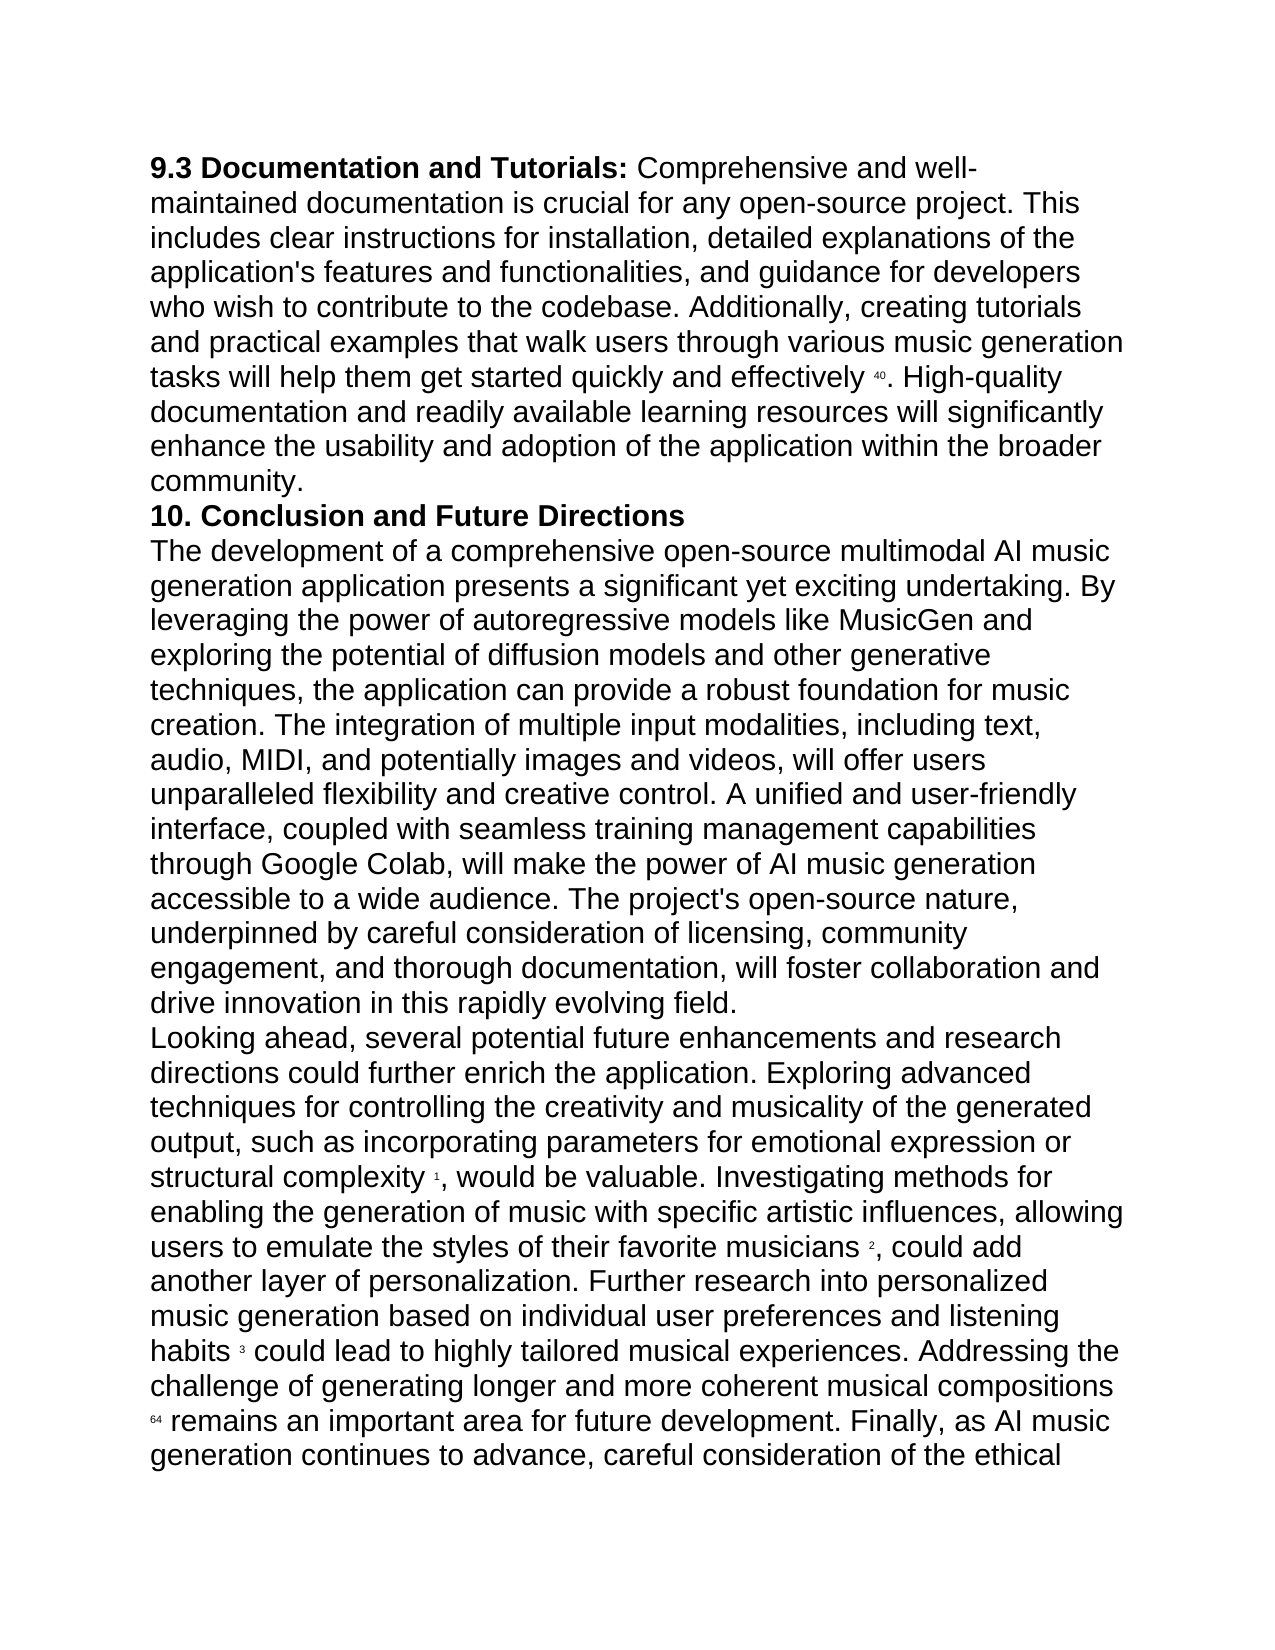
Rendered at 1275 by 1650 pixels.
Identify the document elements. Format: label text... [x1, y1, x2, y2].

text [150, 1020, 1125, 1472]
text 9.3 Documentation and Tutorials: Comprehensive and well-maintained documentation is crucial for any open-source project. This includes clear instructions for installation, detailed explanations of the application's features and functionalities, and guidance for developers who wish to contribute to the codebase. Additionally, creating tutorials and practical examples that walk users through various music generation tasks will help them get started quickly and effectively 40. High-quality documentation and readily available learning resources will significantly enhance the usability and adoption of the application within the broader community. [150, 150, 1125, 498]
text The development of a comprehensive open-source multimodal AI music generation application presents a significant yet exciting undertaking. By leveraging the power of autoregressive models like MusicGen and exploring the potential of diffusion models and other generative techniques, the application can provide a robust foundation for music creation. The integration of multiple input modalities, including text, audio, MIDI, and potentially images and videos, will offer users unparalleled flexibility and creative control. A unified and user-friendly interface, coupled with seamless training management capabilities through Google Colab, will make the power of AI music generation accessible to a wide audience. The project's open-source nature, underpinned by careful consideration of licensing, community engagement, and thorough documentation, will foster collaboration and drive innovation in this rapidly evolving field. [150, 533, 1125, 1020]
text 10. Conclusion and Future Directions [150, 498, 1125, 533]
